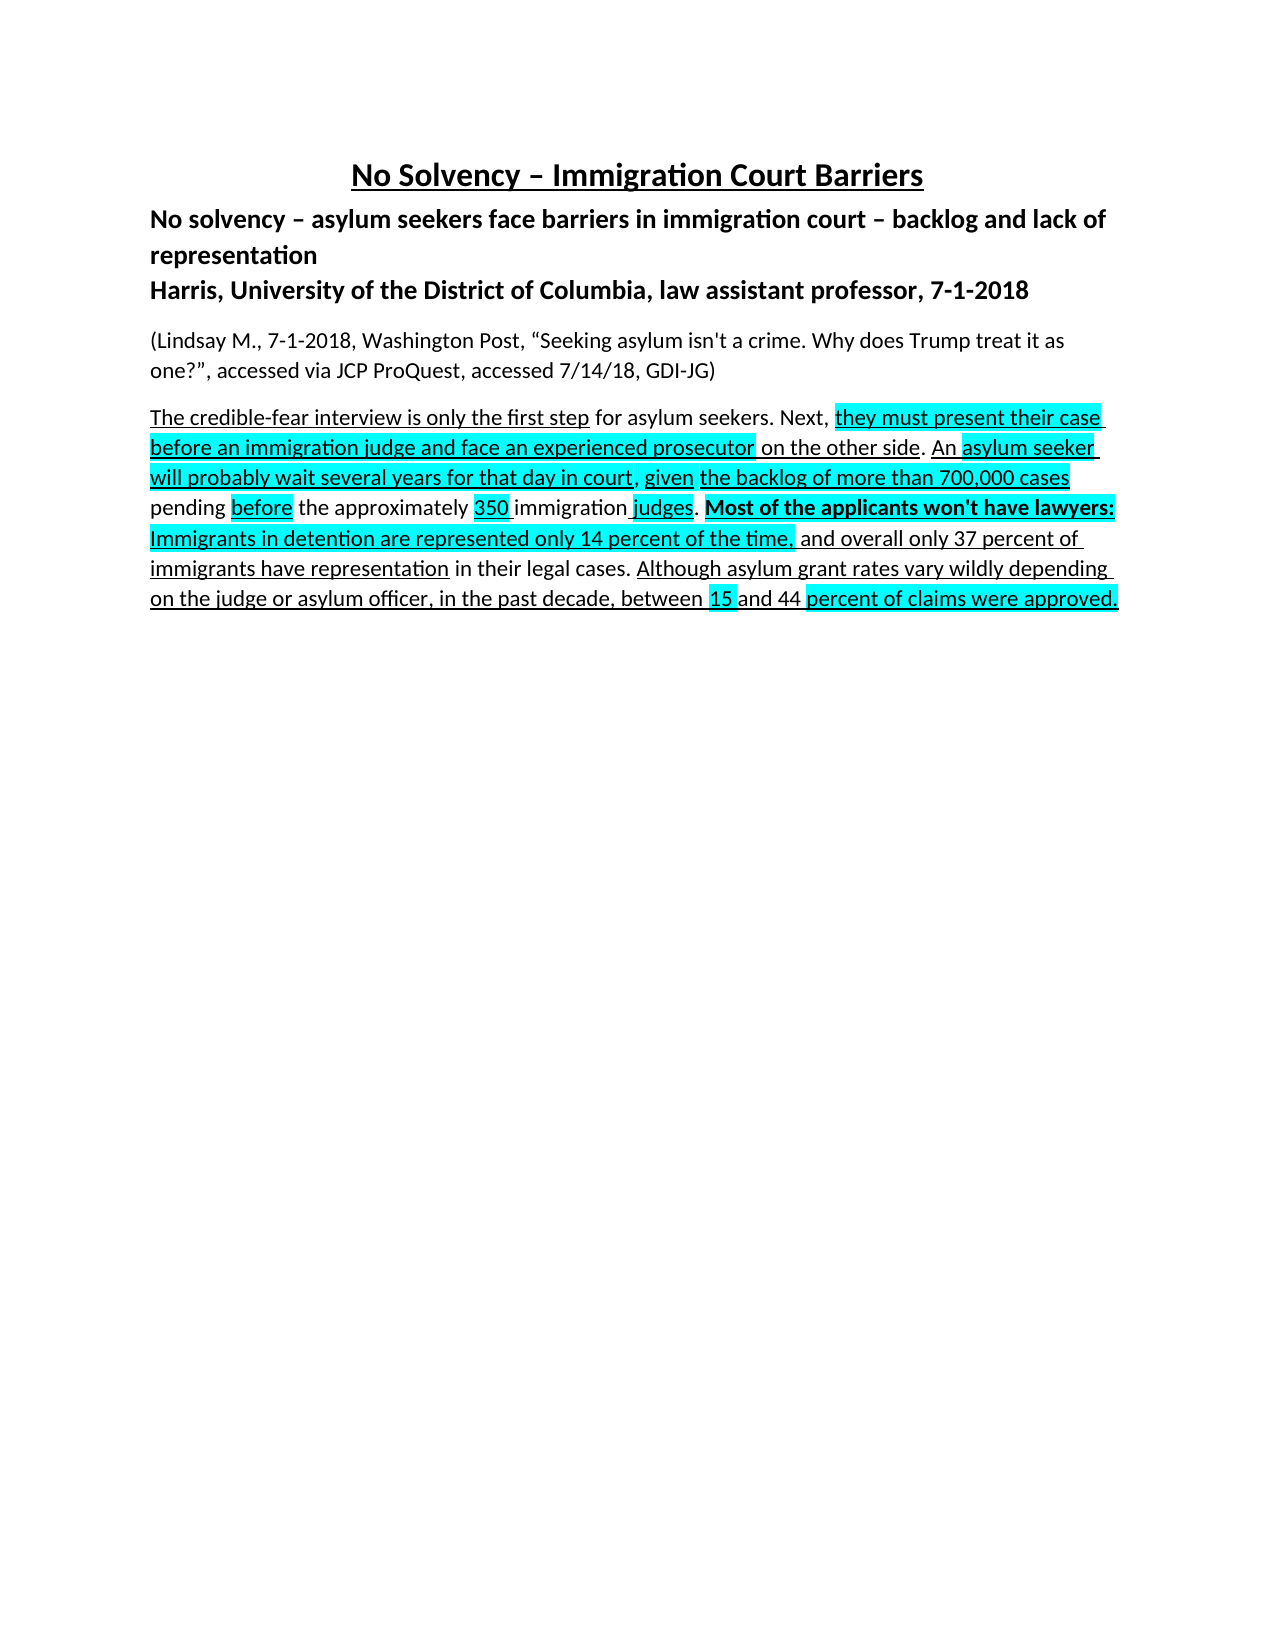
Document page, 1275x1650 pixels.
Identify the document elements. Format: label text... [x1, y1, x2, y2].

text (Lindsay M., 7-1-2018, Washington Post, “Seeking asylum isn't a crime. Why does Trump treat it as one?”, accessed via JCP ProQuest, accessed 7/14/18, GDI-JG) [150, 326, 1125, 384]
text Harris, University of the District of Columbia, law assistant professor, 7-1-2018 [150, 273, 1125, 307]
subtitle No Solvency – Immigration Court Barriers [150, 154, 1125, 195]
subtitle No solvency – asylum seekers face barriers in immigration court – backlog and lack of representation [150, 202, 1125, 271]
text The credible-fear interview is only the first step for asylum seekers. Next, they must present their case before an immigration judge and face an experienced prosecutor on the other side. An asylum seeker will probably wait several years for that day in court, given the backlog of more than 700,000 cases pending before the approximately 350 immigration judges. Most of the applicants won't have lawyers: Immigrants in detention are represented only 14 percent of the time, and overall only 37 percent of immigrants have representation in their legal cases. Although asylum grant rates vary wildly depending on the judge or asylum officer, in the past decade, between 15 and 44 percent of claims were approved. [150, 403, 1125, 612]
